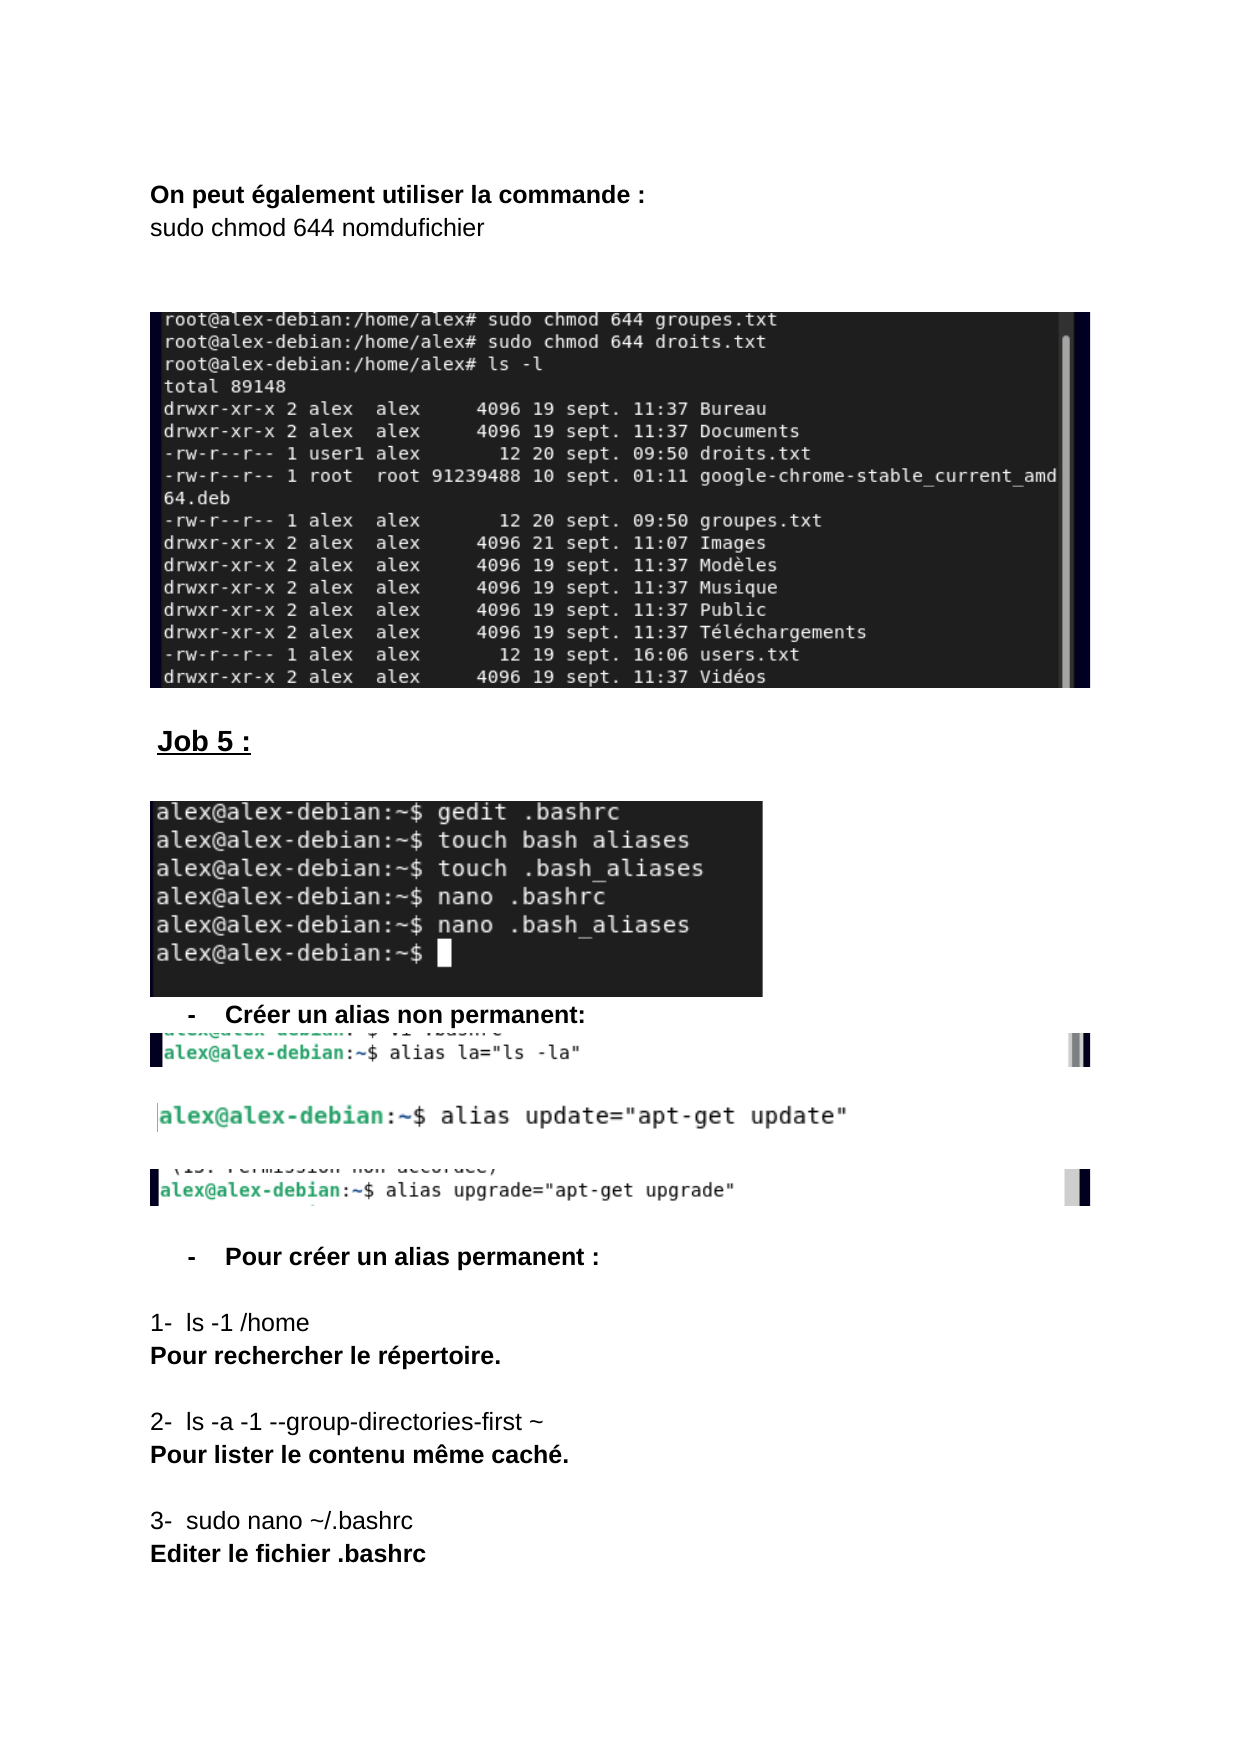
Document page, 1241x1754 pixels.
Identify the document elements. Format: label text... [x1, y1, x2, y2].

text Job 5 : [150, 724, 1090, 758]
picture [157, 1103, 904, 1132]
text Editer le fichier .bashrc [150, 1539, 1090, 1568]
text Pour rechercher le répertoire. [150, 1341, 1090, 1370]
text 1- ls -1 /home [150, 1308, 1090, 1337]
text On peut également utiliser la commande : [150, 180, 1090, 209]
picture [150, 1033, 1091, 1067]
list Pour créer un alias permanent : [187, 1242, 1090, 1271]
picture [150, 312, 1091, 688]
text Pour lister le contenu même caché. [150, 1440, 1090, 1469]
text 2- ls -a -1 --group-directories-first ~ [150, 1407, 1090, 1436]
picture [150, 801, 763, 997]
list Créer un alias non permanent: [187, 1000, 1090, 1029]
picture [150, 1169, 1091, 1206]
text 3- sudo nano ~/.bashrc [150, 1506, 1090, 1535]
text sudo chmod 644 nomdufichier [150, 213, 1090, 242]
